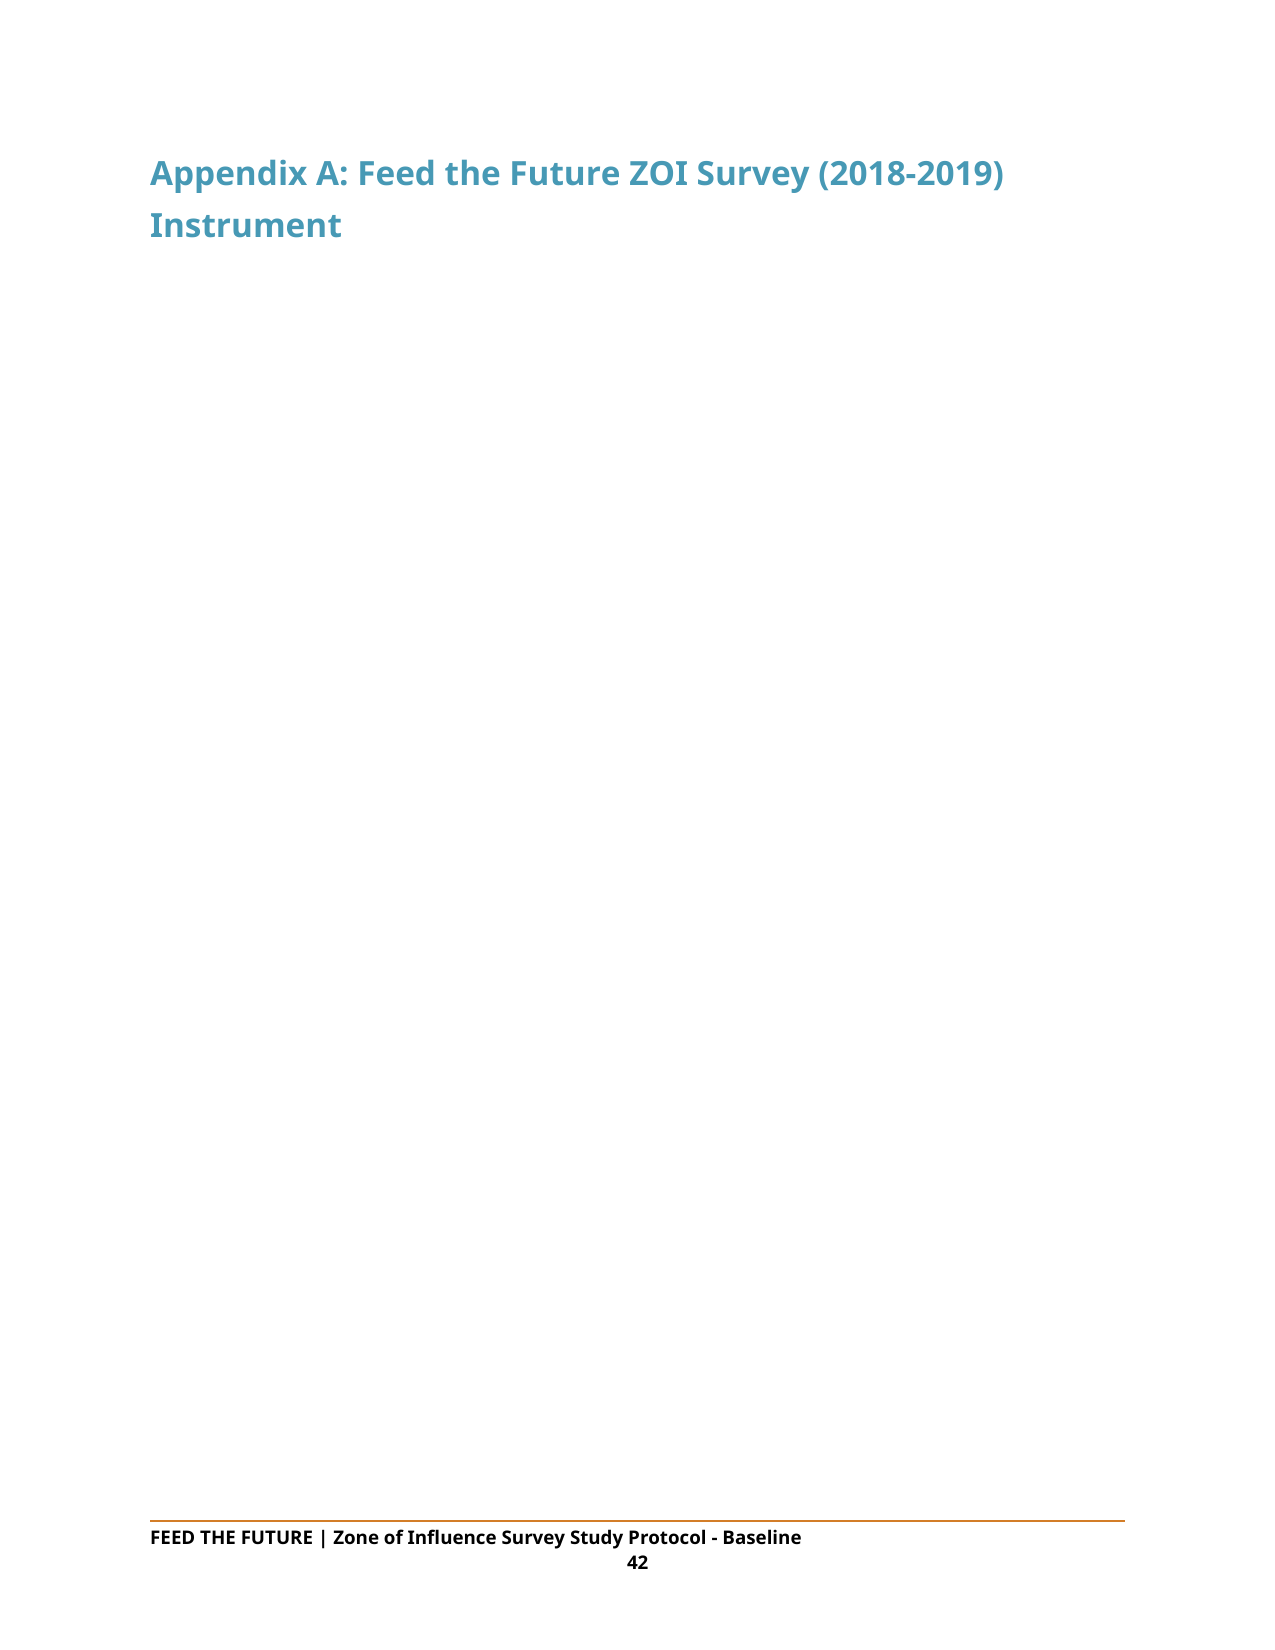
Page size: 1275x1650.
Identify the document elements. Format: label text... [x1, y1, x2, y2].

subtitle Appendix A: Feed the Future ZOI Survey (2018-2019) Instrument [150, 150, 1125, 248]
